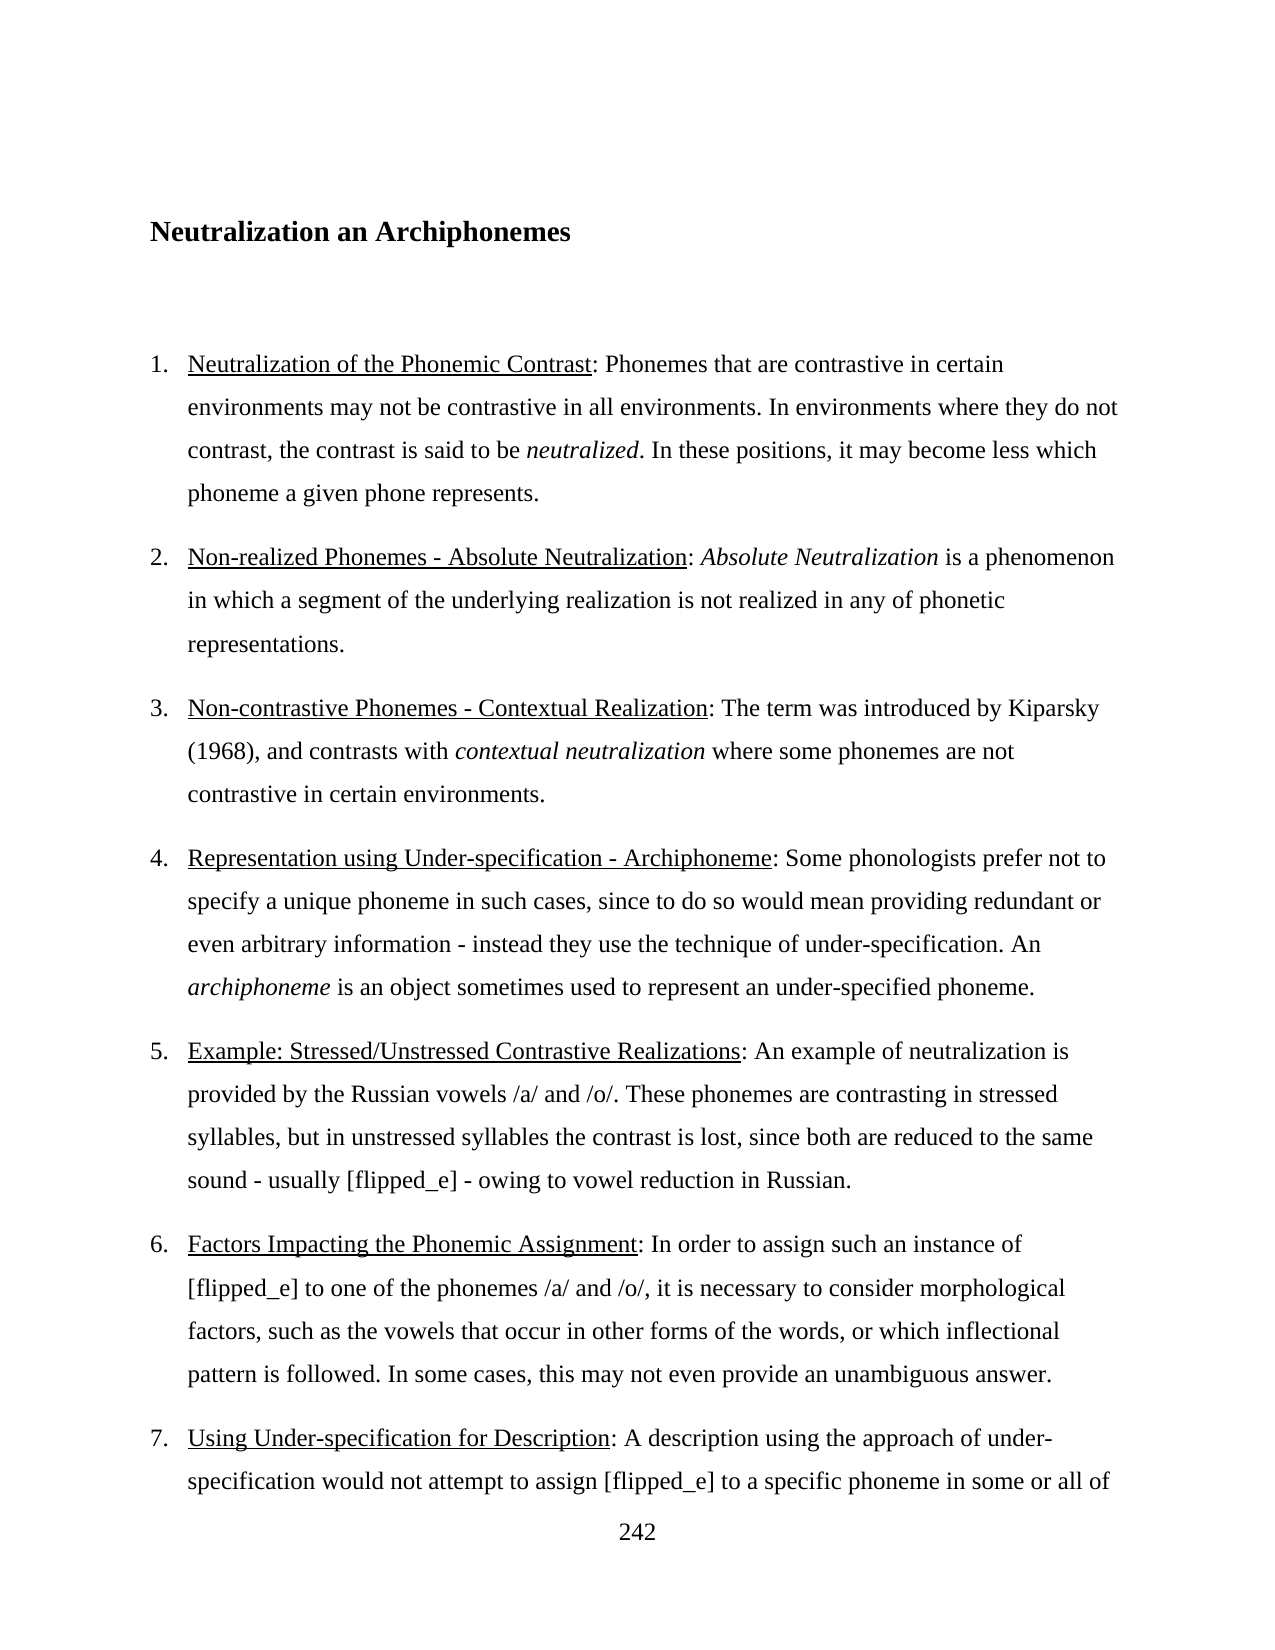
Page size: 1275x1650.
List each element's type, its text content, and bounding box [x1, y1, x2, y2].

list Factors Impacting the Phonemic Assignment: In order to assign such an instance of [flipped_e] to one of the phonemes /a/ and /o/, it is necessary to consider morphological factors, such as the vowels that occur in other forms of the words, or which inflectional pattern is followed. In some cases, this may not even provide an unambiguous answer. [150, 1229, 1125, 1388]
list Example: Stressed/Unstressed Contrastive Realizations: An example of neutralization is provided by the Russian vowels /a/ and /o/. These phonemes are contrasting in stressed syllables, but in unstressed syllables the contrast is lost, since both are reduced to the same sound - usually [flipped_e] - owing to vowel reduction in Russian. [150, 1036, 1125, 1194]
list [150, 1423, 1125, 1495]
text Neutralization an Archiphonemes [150, 214, 1125, 247]
list Representation using Under-specification - Archiphoneme: Some phonologists prefer not to specify a unique phoneme in such cases, since to do so would mean providing redundant or even arbitrary information - instead they use the technique of under-specification. An archiphoneme is an object sometimes used to represent an under-specified phoneme. [150, 843, 1125, 1001]
list Neutralization of the Phonemic Contrast: Phonemes that are contrastive in certain environments may not be contrastive in all environments. In environments where they do not contrast, the contrast is said to be neutralized. In these positions, it may become less which phoneme a given phone represents. [150, 349, 1125, 507]
list Non-contrastive Phonemes - Contextual Realization: The term was introduced by Kiparsky (1968), and contrasts with contextual neutralization where some phonemes are not contrastive in certain environments. [150, 693, 1125, 808]
list Non-realized Phonemes - Absolute Neutralization: Absolute Neutralization is a phenomenon in which a segment of the underlying realization is not realized in any of phonetic representations. [150, 542, 1125, 657]
